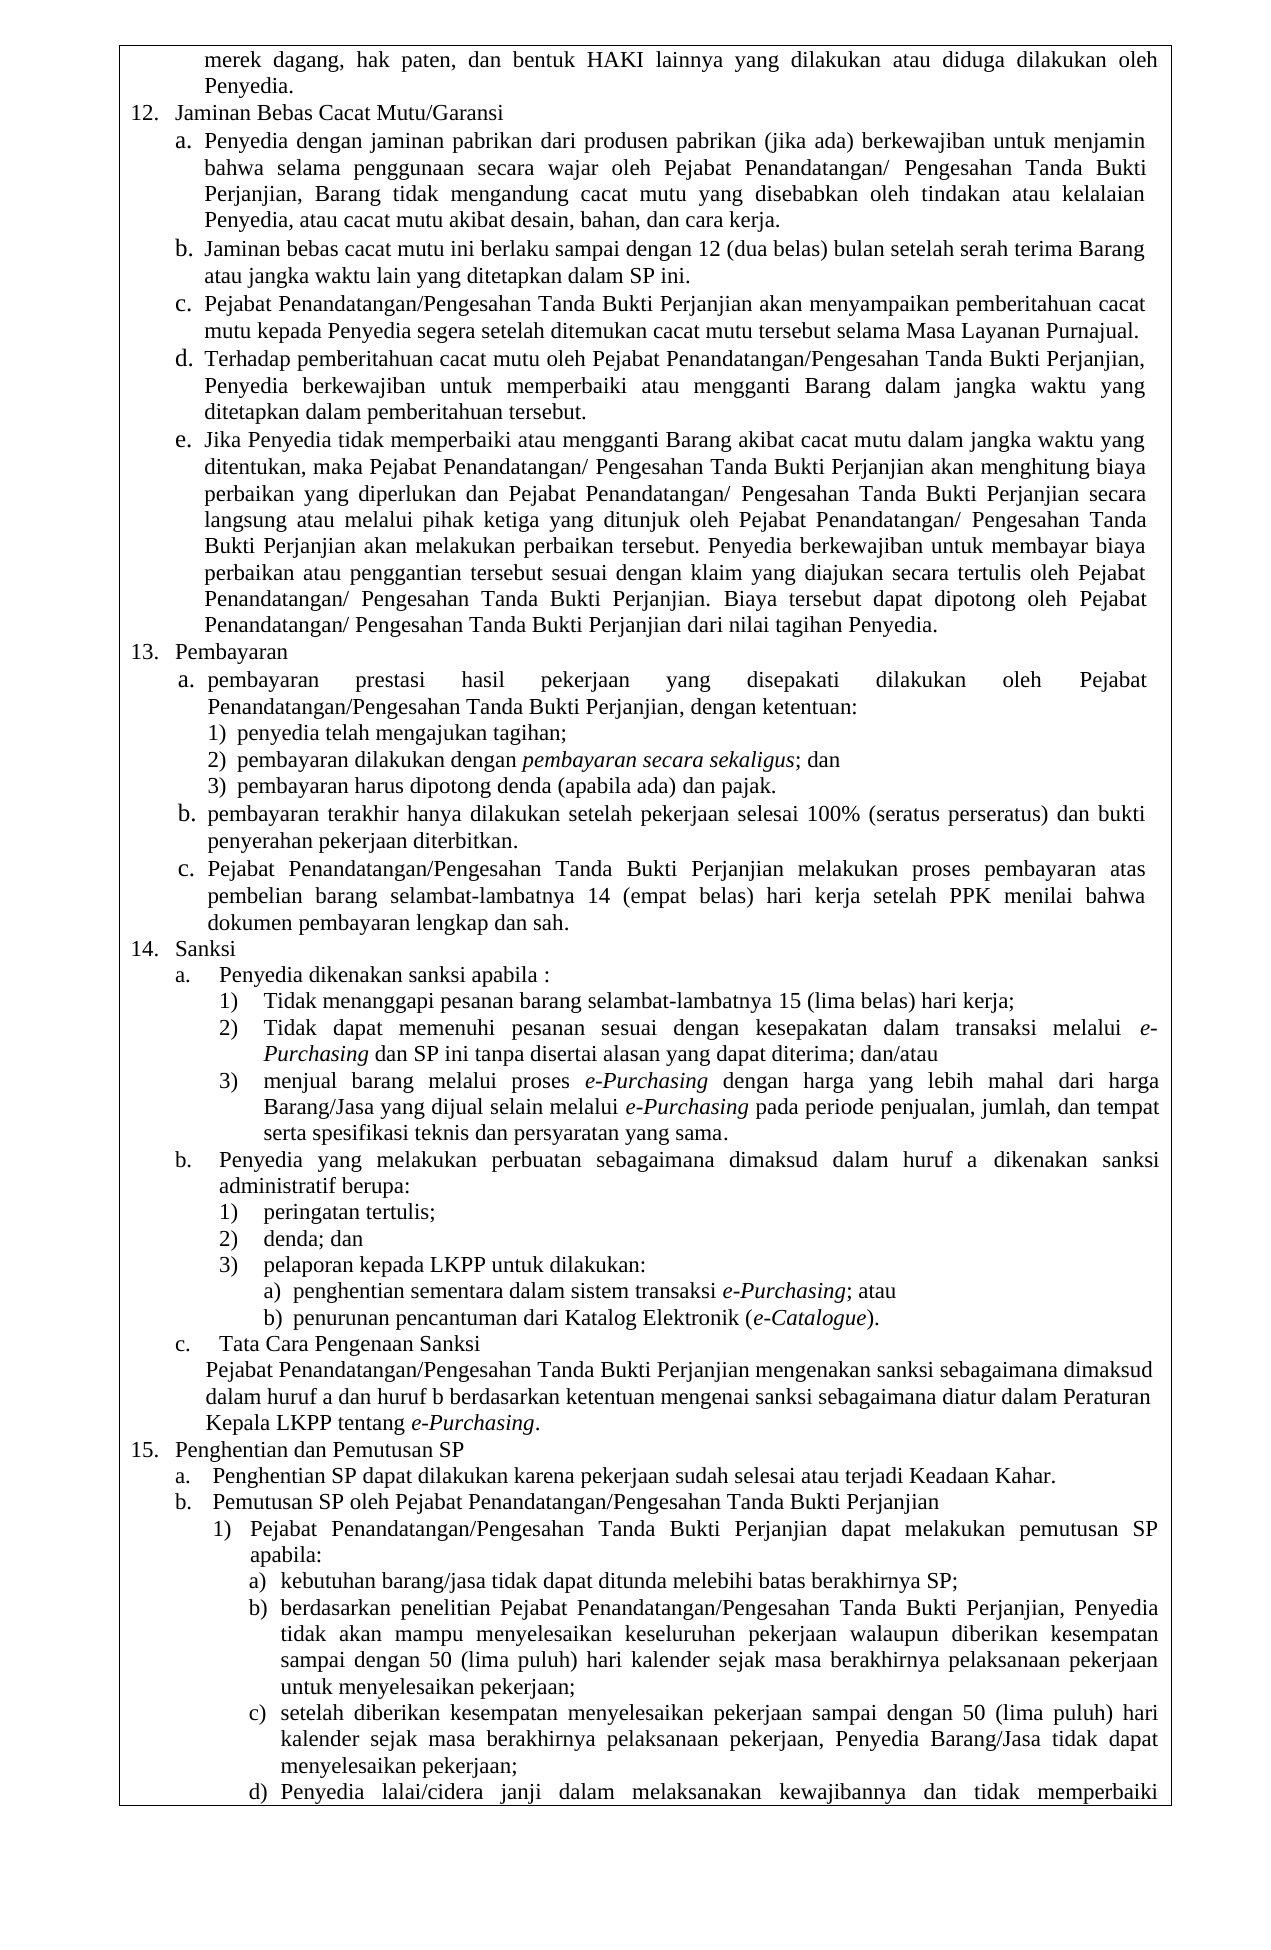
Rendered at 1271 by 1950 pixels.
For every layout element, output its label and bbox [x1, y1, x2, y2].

table_cell [120, 46, 1171, 1804]
